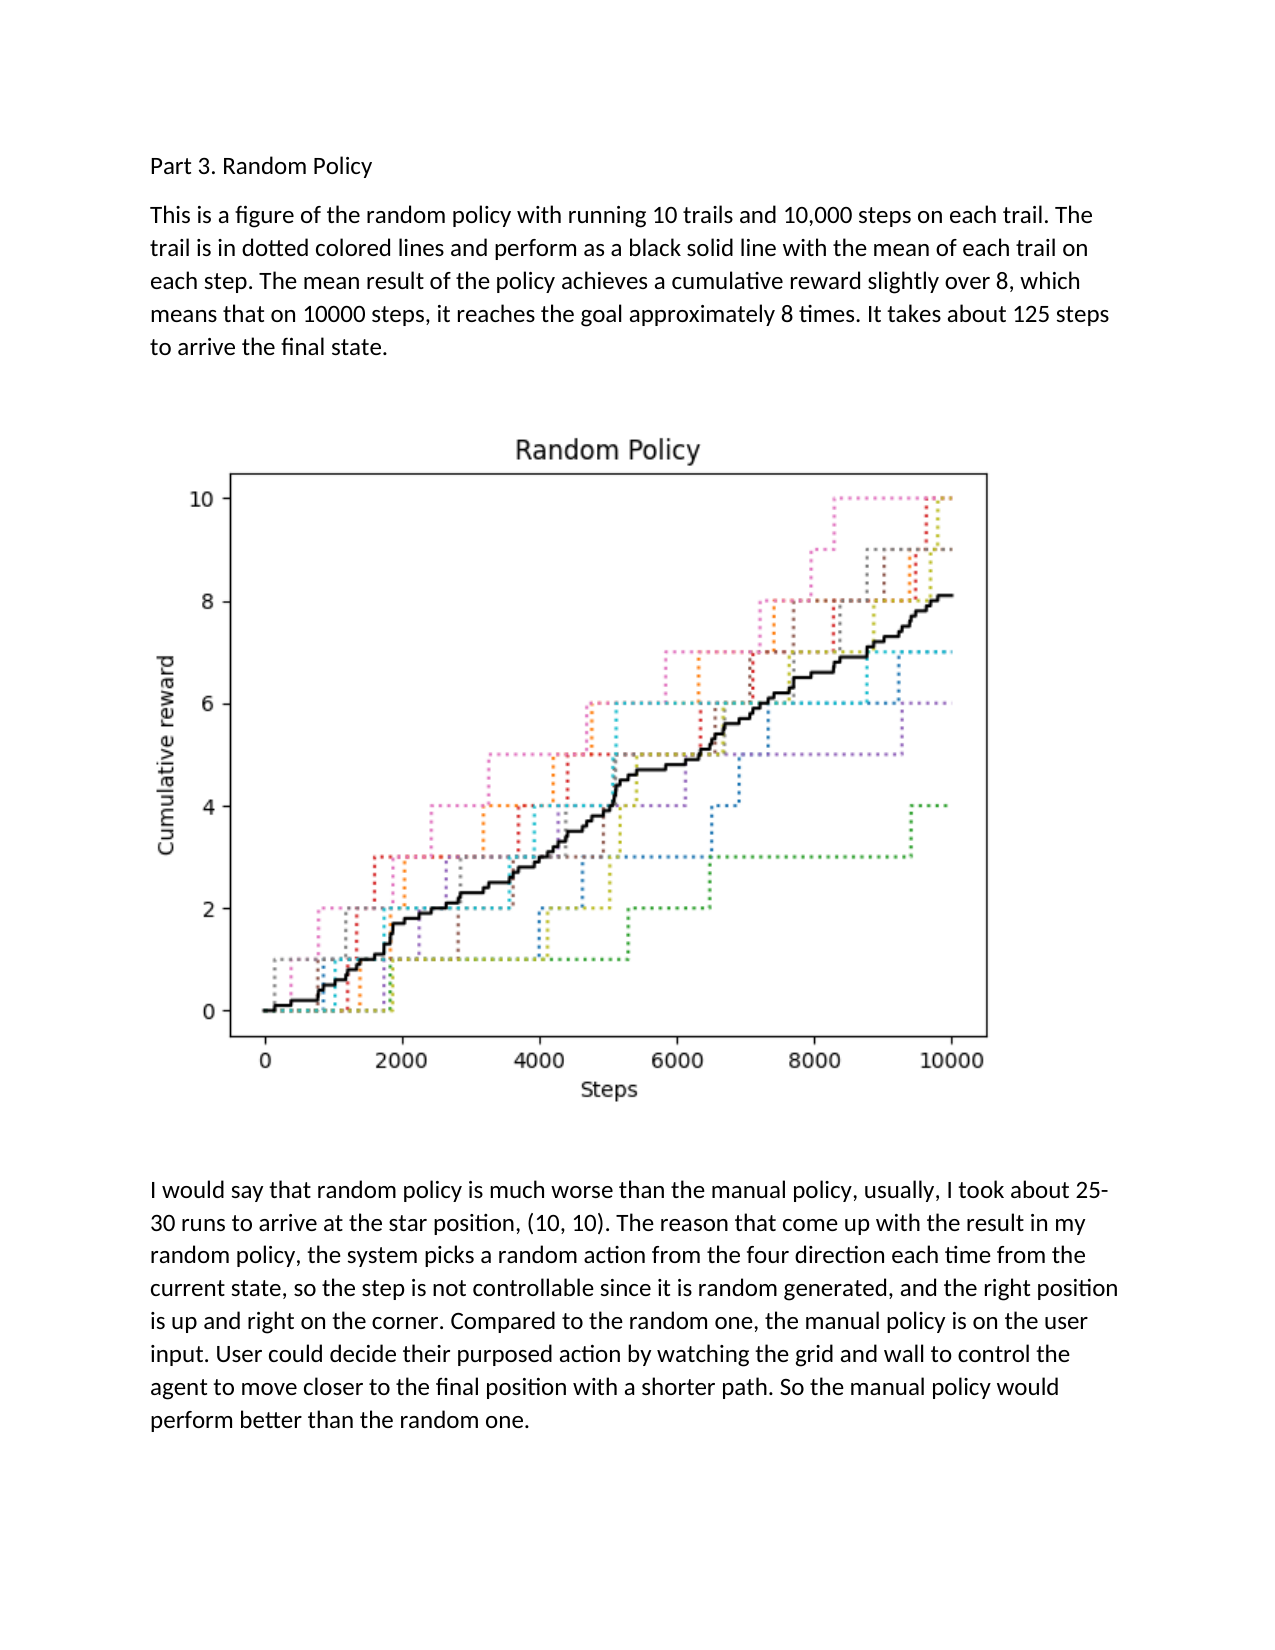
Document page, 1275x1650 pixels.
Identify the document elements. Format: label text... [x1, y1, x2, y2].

text Part 3. Random Policy [150, 150, 1125, 181]
text This is a figure of the random policy with running 10 trails and 10,000 steps on each trail. The trail is in dotted colored lines and perform as a black solid line with the mean of each trail on each step. The mean result of the policy achieves a cumulative reward slightly over 8, which means that on 10000 steps, it reaches the goal approximately 8 times. It takes about 125 steps to arrive the final state. [150, 199, 1125, 362]
text I would say that random policy is much worse than the manual policy, usually, I took about 25-30 runs to arrive at the star position, (10, 10). The reason that come up with the result in my random policy, the system picks a random action from the four direction each time from the current state, so the step is not controllable since it is random generated, and the right position is up and right on the corner. Compared to the random one, the manual policy is on the user input. User could decide their purposed action by watching the grid and wall to control the agent to move closer to the final position with a shorter path. So the manual policy would perform better than the random one. [150, 1174, 1125, 1435]
picture [150, 430, 1009, 1106]
